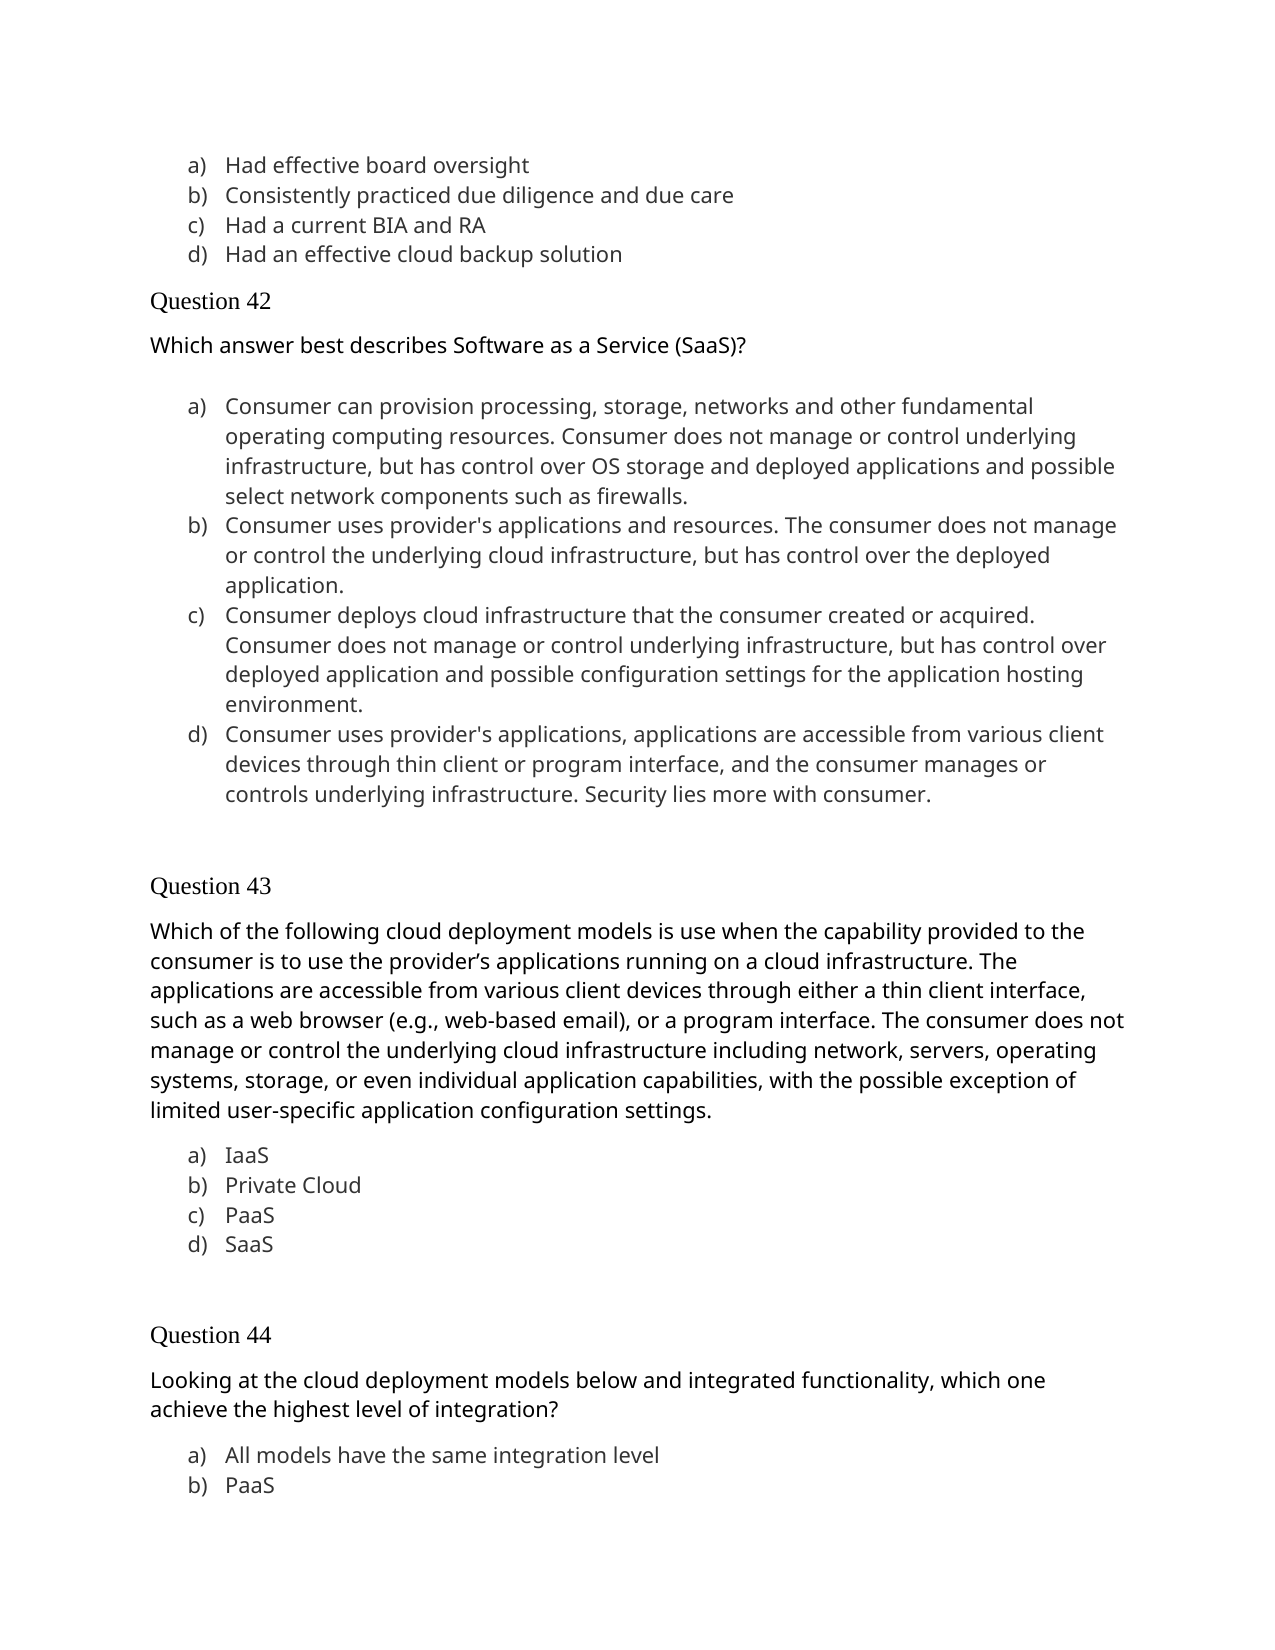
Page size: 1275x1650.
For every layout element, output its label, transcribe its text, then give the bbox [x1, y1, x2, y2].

list PaaS [187, 1469, 1125, 1499]
text Question 43 [150, 871, 1125, 900]
list Private Cloud [187, 1170, 1125, 1199]
list Had a current BIA and RA [187, 209, 1125, 239]
text Which of the following cloud deployment models is use when the capability provided to the consumer is to use the provider’s applications running on a cloud infrastructure. The applications are accessible from various client devices through either a thin client interface, such as a web browser (e.g., web-based email), or a program interface. The consumer does not manage or control the underlying cloud infrastructure including network, servers, operating systems, storage, or even individual application capabilities, with the possible exception of limited user-specific application configuration settings. [150, 916, 1125, 1124]
list Consumer uses provider's applications and resources. The consumer does not manage or control the underlying cloud infrastructure, but has control over the deployed application. [187, 510, 1125, 600]
text Which answer best describes Software as a Service (SaaS)? [150, 330, 1125, 360]
text Looking at the cloud deployment models below and integrated functionality, which one achieve the highest level of integration? [150, 1364, 1125, 1424]
list Consistently practiced due diligence and due care [187, 180, 1125, 209]
list Consumer deploys cloud infrastructure that the consumer created or acquired. Consumer does not manage or control underlying infrastructure, but has control over deployed application and possible configuration settings for the application hosting environment. [187, 600, 1125, 719]
list All models have the same integration level [187, 1440, 1125, 1469]
text Question 42 [150, 286, 1125, 314]
list PaaS [187, 1199, 1125, 1229]
list Had an effective cloud backup solution [187, 239, 1125, 269]
list IaaS [187, 1140, 1125, 1170]
text Question 44 [150, 1320, 1125, 1349]
list SaaS [187, 1229, 1125, 1259]
list Had effective board oversight [187, 150, 1125, 180]
list Consumer uses provider's applications, applications are accessible from various client devices through thin client or program interface, and the consumer manages or controls underlying infrastructure. Security lies more with consumer. [187, 719, 1125, 808]
list Consumer can provision processing, storage, networks and other fundamental operating computing resources. Consumer does not manage or control underlying infrastructure, but has control over OS storage and deployed applications and possible select network components such as firewalls. [187, 391, 1125, 510]
